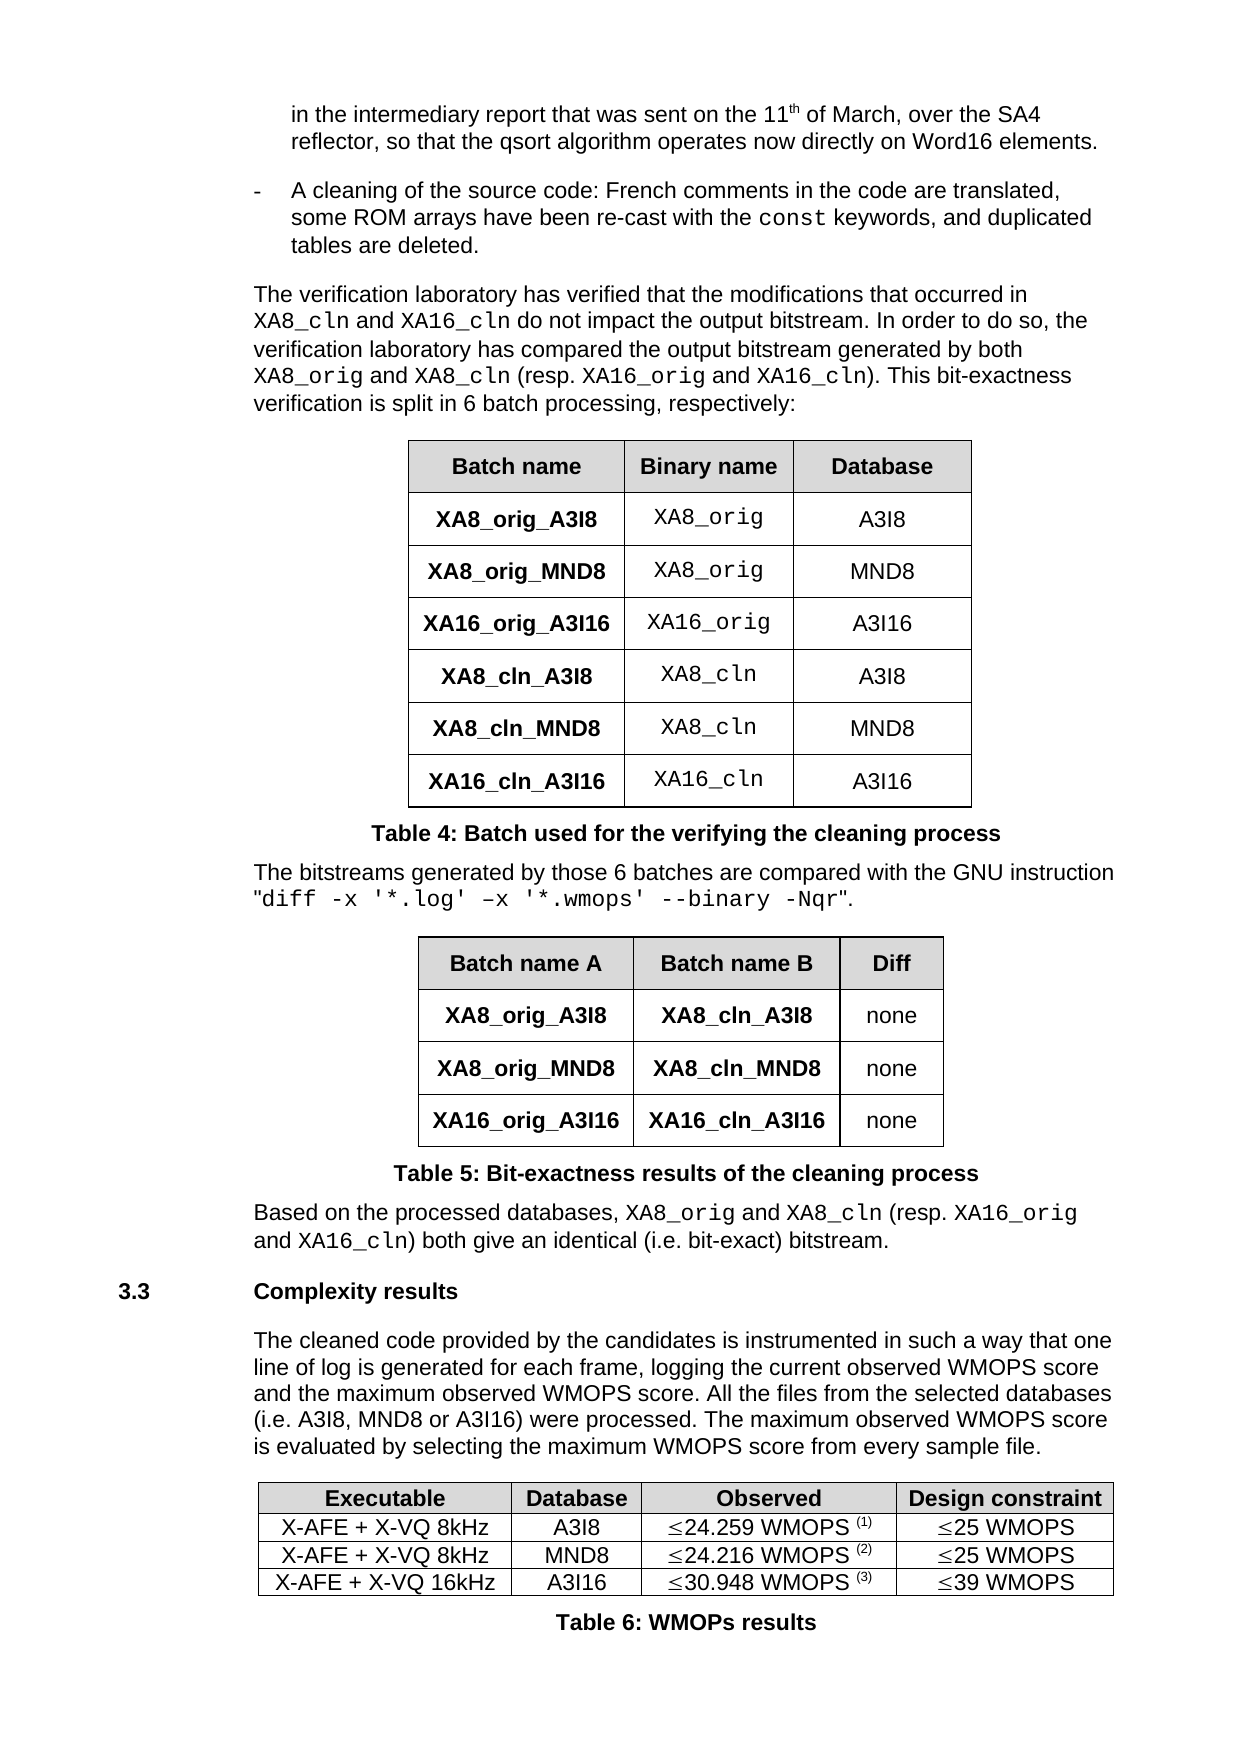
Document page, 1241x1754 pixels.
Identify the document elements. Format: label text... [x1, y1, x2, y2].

table_cell XA8_orig_A3I8 [419, 990, 633, 1041]
table_cell XA16_orig_A3I16 [409, 598, 624, 649]
list A cleaning of the source code: French comments in the code are translated, some ROM arrays have been re-cast with the const keywords, and duplicated tables are deleted. [253, 177, 1122, 258]
table_cell XA16_cln_A3I16 [634, 1095, 839, 1146]
subtitle Complexity results [118, 1278, 1122, 1304]
table_cell A3I16 [794, 598, 971, 649]
table_header Observed [642, 1483, 896, 1513]
table_cell 25 WMOPS [897, 1542, 1113, 1568]
table_cell none [841, 990, 943, 1041]
table_cell MND8 [794, 703, 971, 754]
table_cell XA8_cln [625, 650, 793, 702]
table_cell XA8_cln_MND8 [409, 703, 624, 754]
table_cell A3I8 [794, 650, 971, 702]
table_header Database [512, 1483, 641, 1513]
table_header Batch name A [419, 938, 633, 989]
table_cell 24.259 WMOPS (1) [642, 1514, 896, 1541]
table_cell MND8 [794, 546, 971, 597]
table_cell XA8_orig_MND8 [409, 546, 624, 597]
table_cell XA8_cln_MND8 [634, 1042, 839, 1094]
table_cell X-AFE + X-VQ 16kHz [259, 1569, 511, 1595]
table_cell 25 WMOPS [897, 1514, 1113, 1541]
table_header Batch name B [634, 938, 839, 989]
table_cell XA8_cln_A3I8 [409, 650, 624, 702]
table_cell XA8_orig_A3I8 [409, 493, 624, 544]
table_cell A3I16 [512, 1569, 641, 1595]
text Based on the processed databases, XA8_orig and XA8_cln (resp. XA16_orig and XA16_cln) both give an identical (i.e. bit-exact) bitstream. [253, 1198, 1122, 1255]
table_cell MND8 [512, 1542, 641, 1568]
text The bitstreams generated by those 6 batches are compared with the GNU instruction "diff -x '*.log' –x '*.wmops' --binary -Nqr". [253, 859, 1122, 913]
table_cell A3I16 [794, 755, 971, 806]
table_header Design constraint [897, 1483, 1113, 1513]
table_cell none [841, 1042, 943, 1094]
table_cell 24.216 WMOPS (2) [642, 1542, 896, 1568]
text Table 4: Batch used for the verifying the cleaning process [250, 820, 1122, 846]
text Table 6: WMOPs results [250, 1609, 1122, 1635]
table_header Batch name [409, 441, 624, 492]
table_header Database [794, 441, 971, 492]
table_cell A3I8 [512, 1514, 641, 1541]
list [253, 101, 1122, 154]
table_cell XA16_orig_A3I16 [419, 1095, 633, 1146]
table_cell XA16_cln [625, 755, 793, 806]
table_cell none [841, 1095, 943, 1146]
text Table 5: Bit-exactness results of the cleaning process [250, 1159, 1122, 1186]
table_header Binary name [625, 441, 793, 492]
table_cell XA8_cln_A3I8 [634, 990, 839, 1041]
table_cell XA16_cln_A3I16 [409, 755, 624, 806]
table_cell XA16_orig [625, 598, 793, 649]
table_header Diff [841, 938, 943, 989]
text The verification laboratory has verified that the modifications that occurred in XA8_cln and XA16_cln do not impact the output bitstream. In order to do so, the verification laboratory has compared the output bitstream generated by both XA8_orig and XA8_cln (resp. XA16_orig and XA16_cln). This bit-exactness verification is split in 6 batch processing, respectively: [253, 281, 1122, 417]
table_cell XA8_cln [625, 703, 793, 754]
table_cell 30.948 WMOPS (3) [642, 1569, 896, 1595]
table_cell X-AFE + X-VQ 8kHz [259, 1542, 511, 1568]
table_cell A3I8 [794, 493, 971, 544]
table_cell XA8_orig [625, 493, 793, 544]
table_cell 39 WMOPS [897, 1569, 1113, 1595]
table_header Executable [259, 1483, 511, 1513]
table_cell XA8_orig [625, 546, 793, 597]
text The cleaned code provided by the candidates is instrumented in such a way that one line of log is generated for each frame, logging the current observed WMOPS score and the maximum observed WMOPS score. All the files from the selected databases (i.e. A3I8, MND8 or A3I16) were processed. The maximum observed WMOPS score is evaluated by selecting the maximum WMOPS score from every sample file. [253, 1327, 1122, 1459]
table_cell XA8_orig_MND8 [419, 1042, 633, 1094]
table_cell X-AFE + X-VQ 8kHz [259, 1514, 511, 1541]
